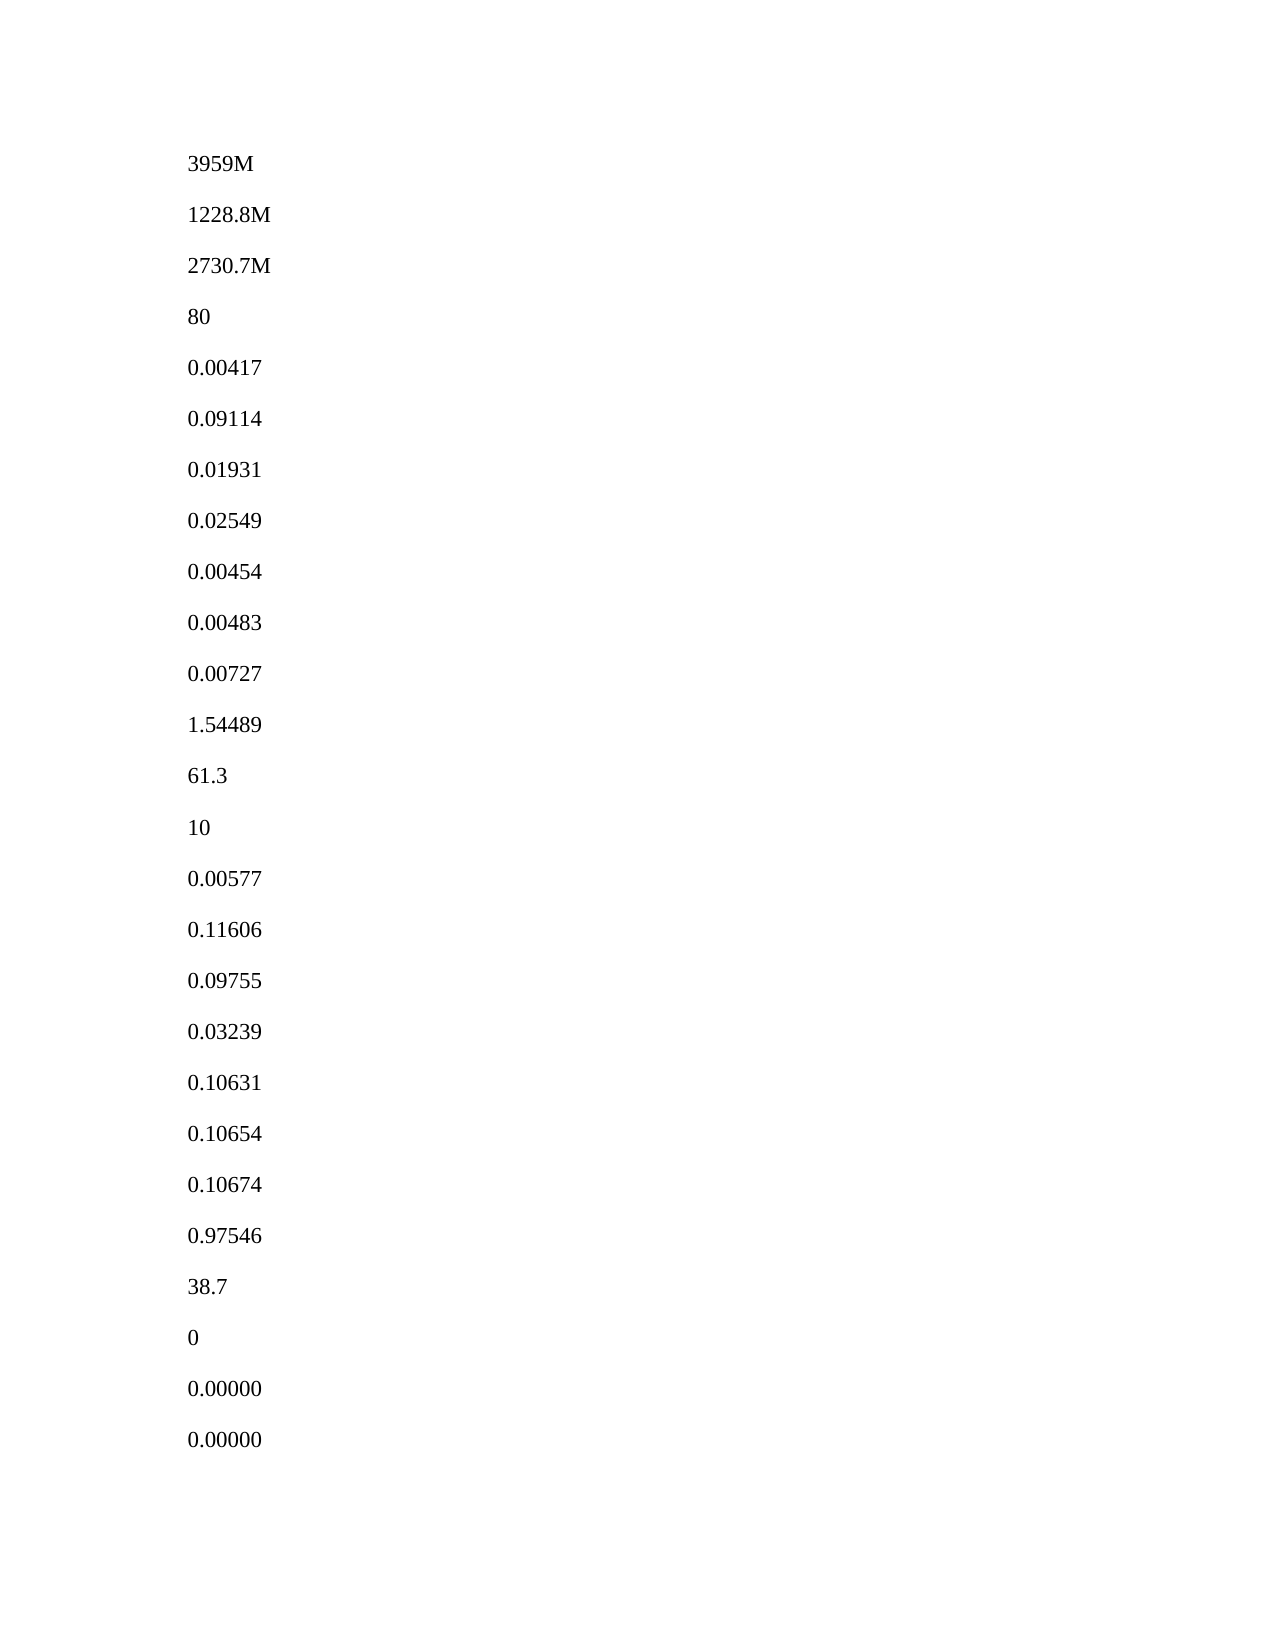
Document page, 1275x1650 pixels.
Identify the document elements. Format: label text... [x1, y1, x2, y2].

table_cell 0.10674 [176, 1171, 1076, 1222]
table_cell 0.10654 [176, 1120, 1076, 1171]
table_cell 0 [176, 1324, 1076, 1375]
table_cell 0.00727 [176, 660, 1076, 711]
table_cell 0.00483 [176, 609, 1076, 660]
table_cell 0.00454 [176, 558, 1076, 609]
table_cell 0.00000 [176, 1375, 1076, 1426]
table_cell 0.09114 [176, 405, 1076, 456]
table_cell 2730.7M [176, 252, 1076, 303]
table_cell 0.10631 [176, 1069, 1076, 1120]
table_header 3959M [176, 150, 1076, 201]
table_cell 0.00000 [176, 1426, 1076, 1477]
table_cell 0.03239 [176, 1018, 1076, 1069]
table_cell 38.7 [176, 1273, 1076, 1324]
table_cell 1228.8M [176, 201, 1076, 252]
table_cell 0.09755 [176, 967, 1076, 1018]
table_cell 0.11606 [176, 916, 1076, 967]
table_cell 0.00577 [176, 865, 1076, 916]
table_cell 0.00417 [176, 354, 1076, 405]
table_cell 61.3 [176, 763, 1076, 813]
table_cell 0.01931 [176, 456, 1076, 507]
table_cell 1.54489 [176, 711, 1076, 762]
table_cell 0.97546 [176, 1222, 1076, 1273]
table_cell 80 [176, 303, 1076, 354]
table_cell 10 [176, 814, 1076, 864]
table_cell 0.02549 [176, 507, 1076, 558]
